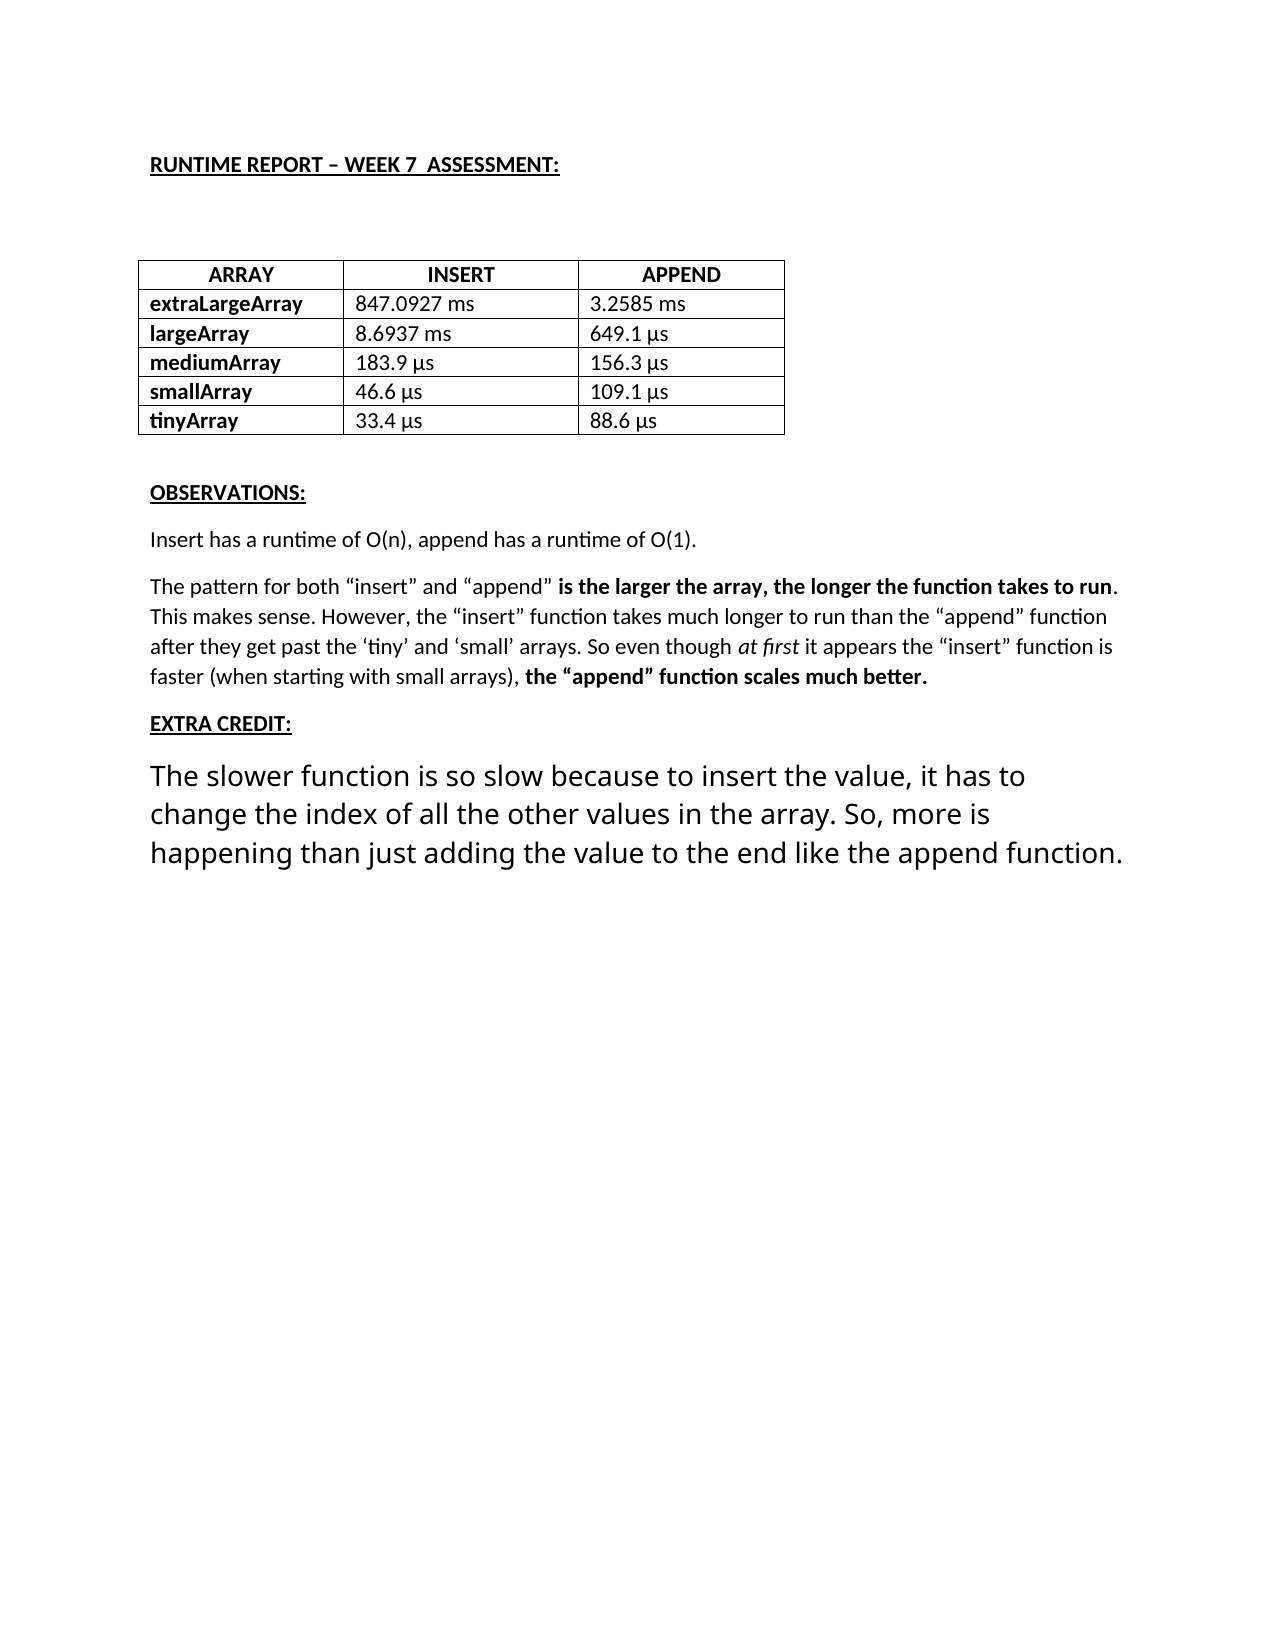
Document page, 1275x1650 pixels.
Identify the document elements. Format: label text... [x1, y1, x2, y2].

table_cell 847.0927 ms [344, 290, 578, 318]
table_cell smallArray [139, 377, 343, 405]
table_cell tinyArray [139, 406, 343, 434]
table_cell mediumArray [139, 348, 343, 376]
text The slower function is so slow because to insert the value, it has to change the index of all the other values in the array. So, more is happening than just adding the value to the end like the append function. [150, 756, 1125, 871]
table_cell 3.2585 ms [579, 290, 784, 318]
table_cell 649.1 μs [579, 319, 784, 347]
table_cell 88.6 μs [579, 406, 784, 434]
table_cell extraLargeArray [139, 290, 343, 318]
table_cell 33.4 μs [344, 406, 578, 434]
table_cell 46.6 μs [344, 377, 578, 405]
text The pattern for both “insert” and “append” is the larger the array, the longer the function takes to run. This makes sense. However, the “insert” function takes much longer to run than the “append” function after they get past the ‘tiny’ and ‘small’ arrays. So even though at first it appears the “insert” function is faster (when starting with small arrays), the “append” function scales much better. [150, 572, 1125, 691]
table_header INSERT [344, 261, 578, 288]
text OBSERVATIONS: [150, 478, 1125, 506]
table_cell largeArray [139, 319, 343, 347]
text Insert has a runtime of O(n), append has a runtime of O(1). [150, 525, 1125, 553]
text RUNTIME REPORT – WEEK 7 ASSESSMENT: [150, 150, 1125, 178]
table_cell 109.1 μs [579, 377, 784, 405]
table_cell 183.9 μs [344, 348, 578, 376]
table_cell 8.6937 ms [344, 319, 578, 347]
table_header APPEND [579, 261, 784, 288]
table_cell 156.3 μs [579, 348, 784, 376]
text EXTRA CREDIT: [150, 709, 1125, 737]
table_header ARRAY [139, 261, 343, 288]
